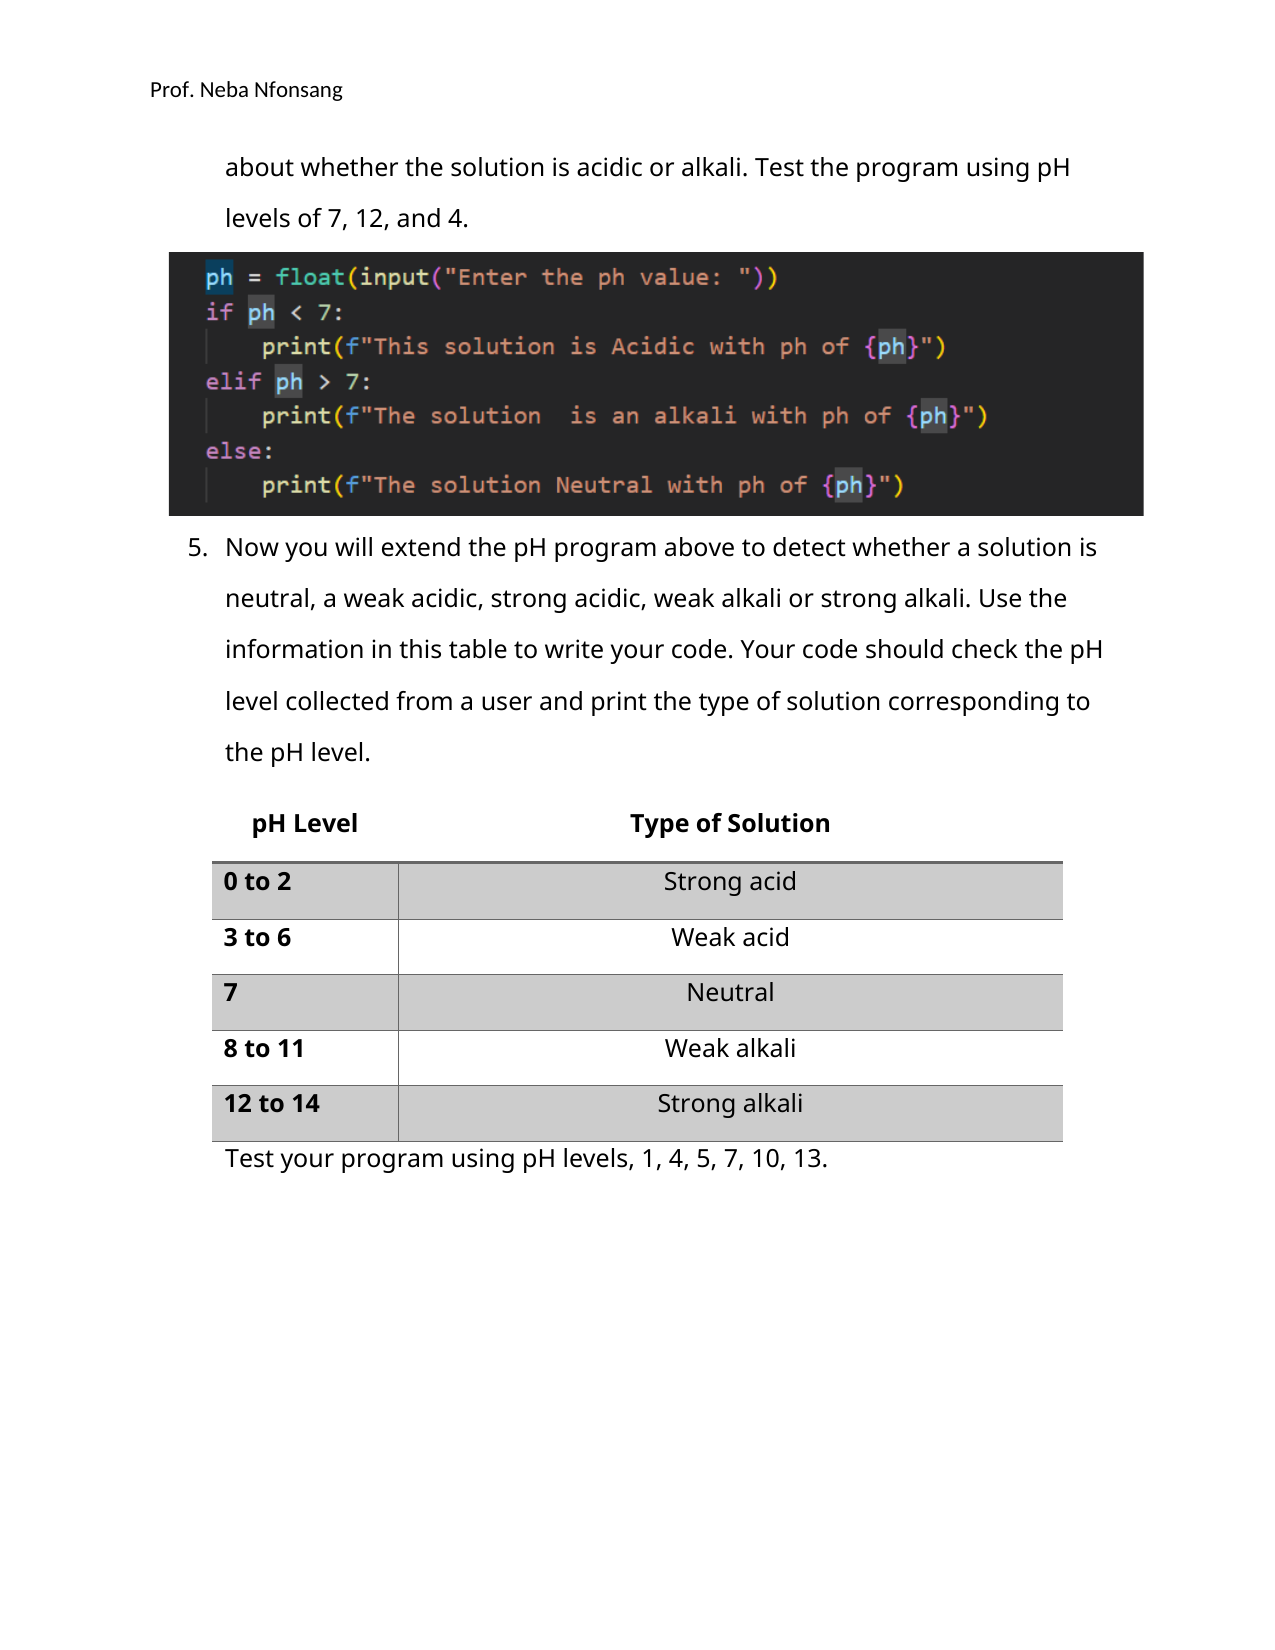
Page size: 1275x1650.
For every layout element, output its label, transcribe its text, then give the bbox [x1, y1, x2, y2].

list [187, 150, 1125, 235]
table_cell 12 to 14 [212, 1086, 398, 1141]
table_cell Weak acid [399, 920, 1063, 974]
table_header Type of Solution [398, 806, 1063, 861]
text Test your program using pH levels, 1, 4, 5, 7, 10, 13. [150, 1141, 1125, 1175]
table_cell Strong acid [399, 864, 1063, 919]
table_cell 8 to 11 [212, 1031, 398, 1085]
table_cell Weak alkali [399, 1031, 1063, 1085]
table_cell 0 to 2 [212, 864, 398, 919]
table_cell 3 to 6 [212, 920, 398, 974]
table_cell Strong alkali [399, 1086, 1063, 1141]
list Now you will extend the pH program above to detect whether a solution is neutral, a weak acidic, strong acidic, weak alkali or strong alkali. Use the information in this table to write your code. Your code should check the pH level collected from a user and print the type of solution corresponding to the pH level. [187, 530, 1125, 768]
table_cell Neutral [399, 975, 1063, 1030]
table_cell 7 [212, 975, 398, 1030]
picture [168, 252, 1144, 516]
table_header pH Level [212, 806, 398, 861]
